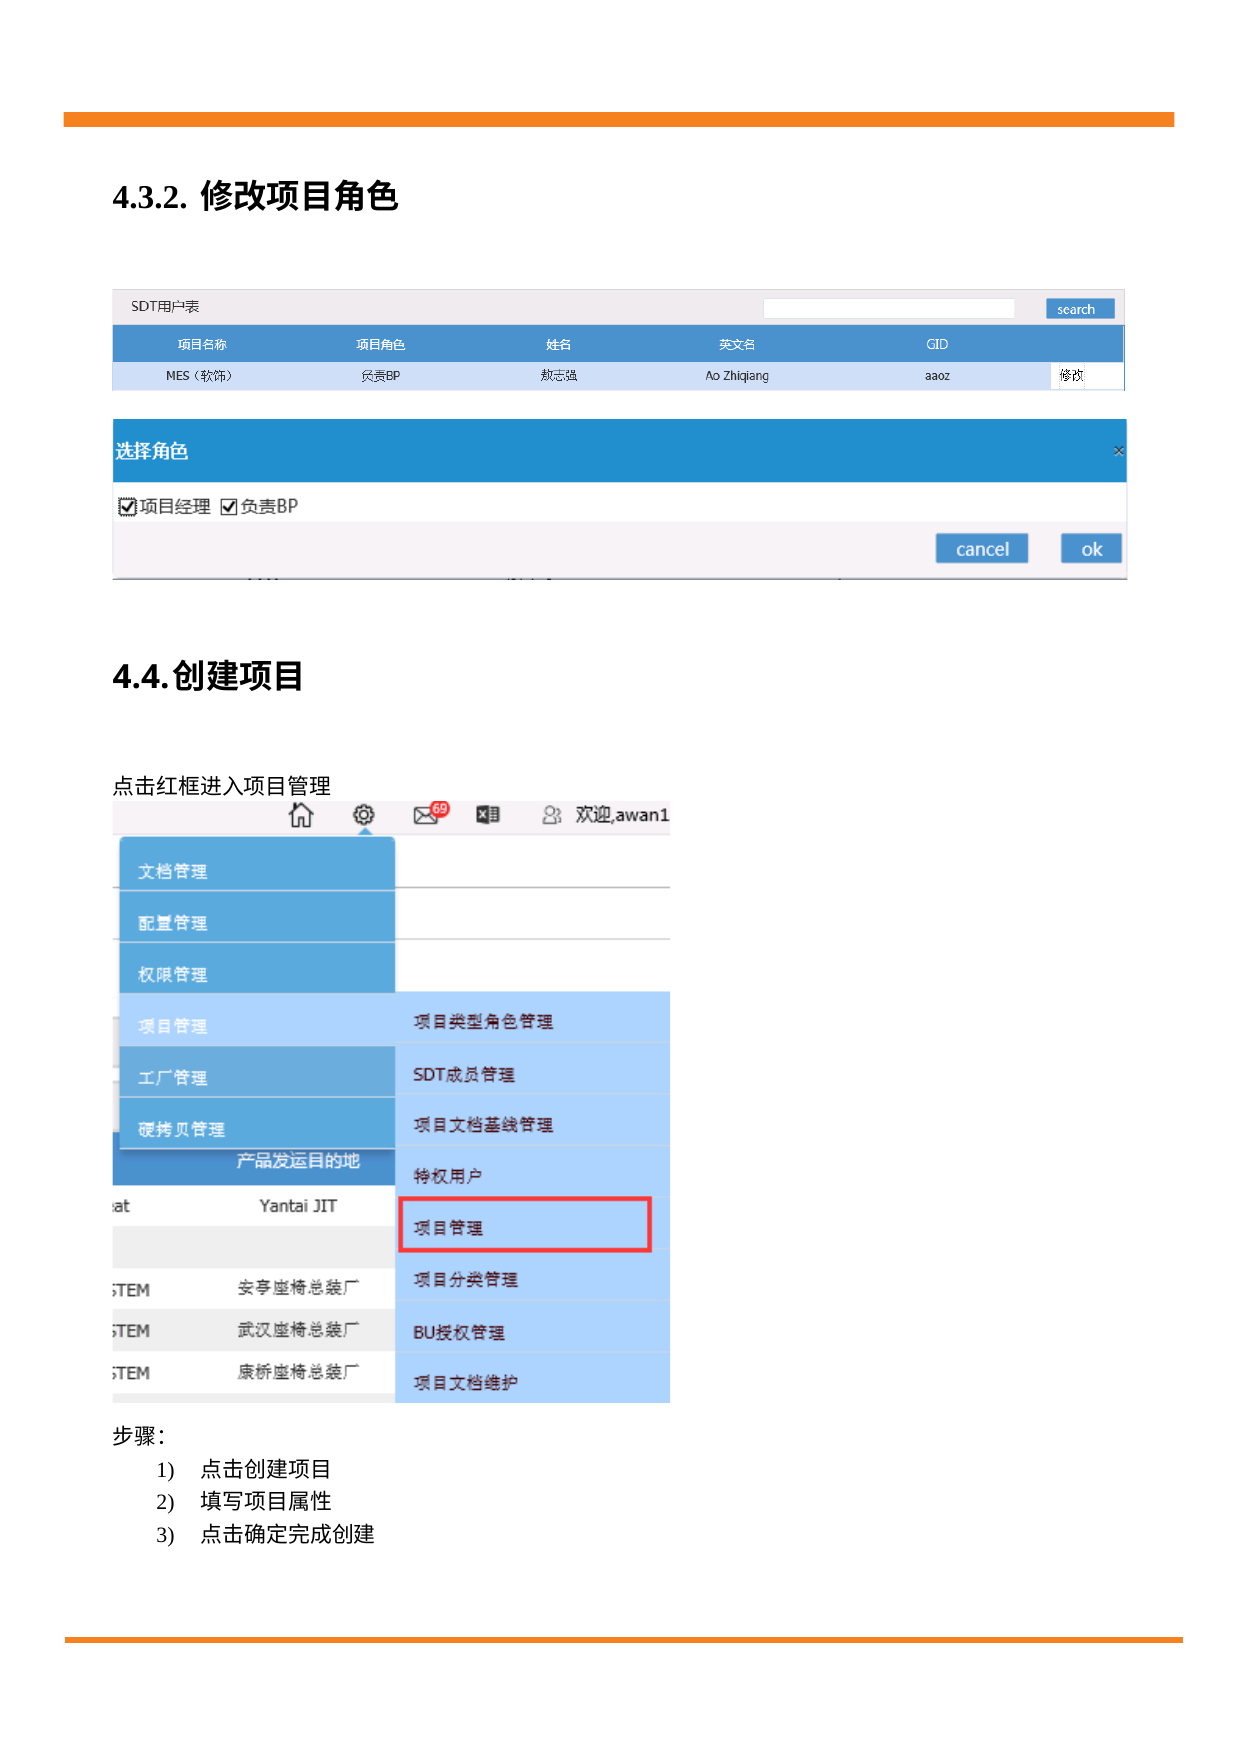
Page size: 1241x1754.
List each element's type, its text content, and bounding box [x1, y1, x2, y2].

list 点击确定完成创建 [156, 1516, 1128, 1549]
picture [63, 112, 1175, 127]
subtitle 创建项目 [112, 641, 1128, 706]
list 点击创建项目 [156, 1451, 1128, 1484]
list 填写项目属性 [156, 1484, 1128, 1516]
text 步骤： [112, 1419, 1128, 1451]
picture [112, 419, 1128, 580]
picture [112, 289, 1128, 391]
subtitle 修改项目角色 [112, 162, 1128, 227]
text 点击红框进入项目管理 [112, 769, 1128, 801]
picture [112, 801, 671, 1403]
